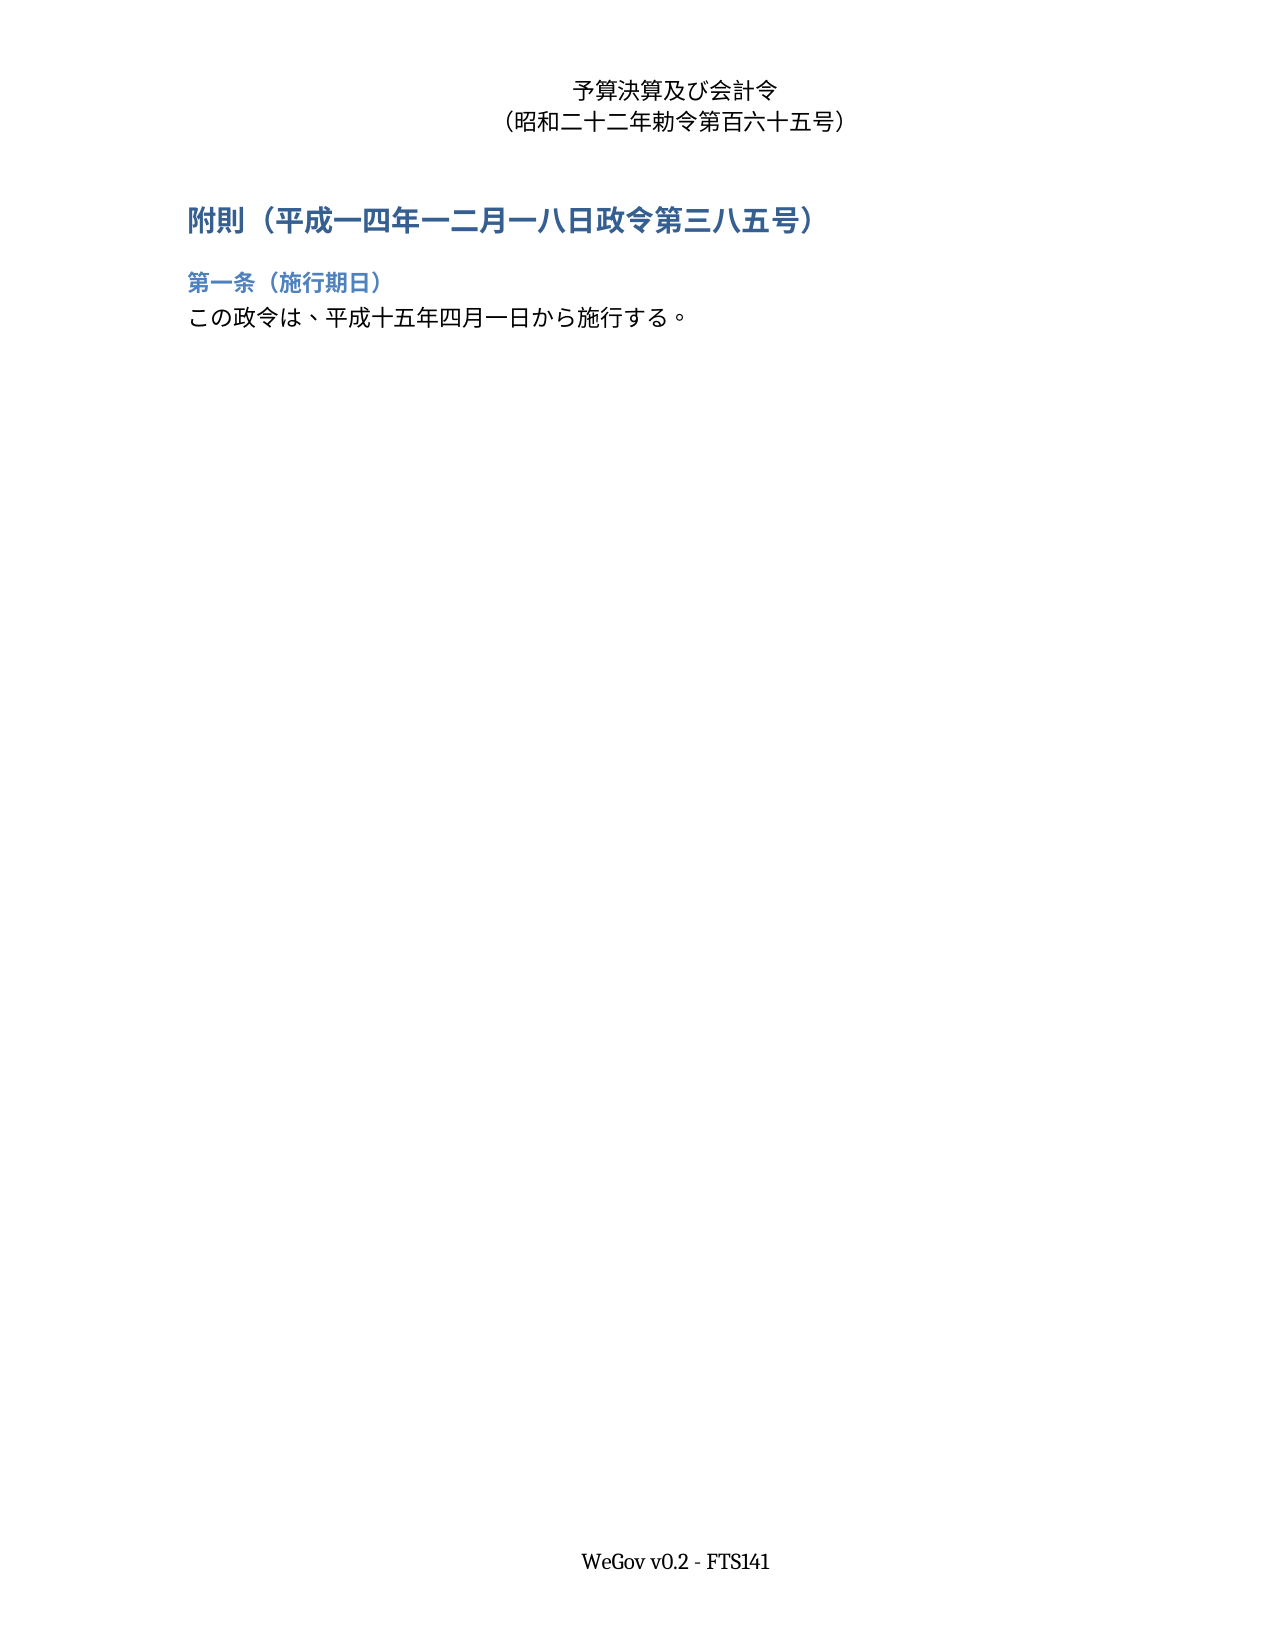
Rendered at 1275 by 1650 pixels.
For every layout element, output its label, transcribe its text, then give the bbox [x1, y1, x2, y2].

subtitle 第一条（施行期日） [187, 266, 1087, 298]
subtitle 附則（平成一四年一二月一八日政令第三八五号） [187, 200, 1087, 240]
text この政令は、平成十五年四月一日から施行する。 [187, 302, 1087, 334]
